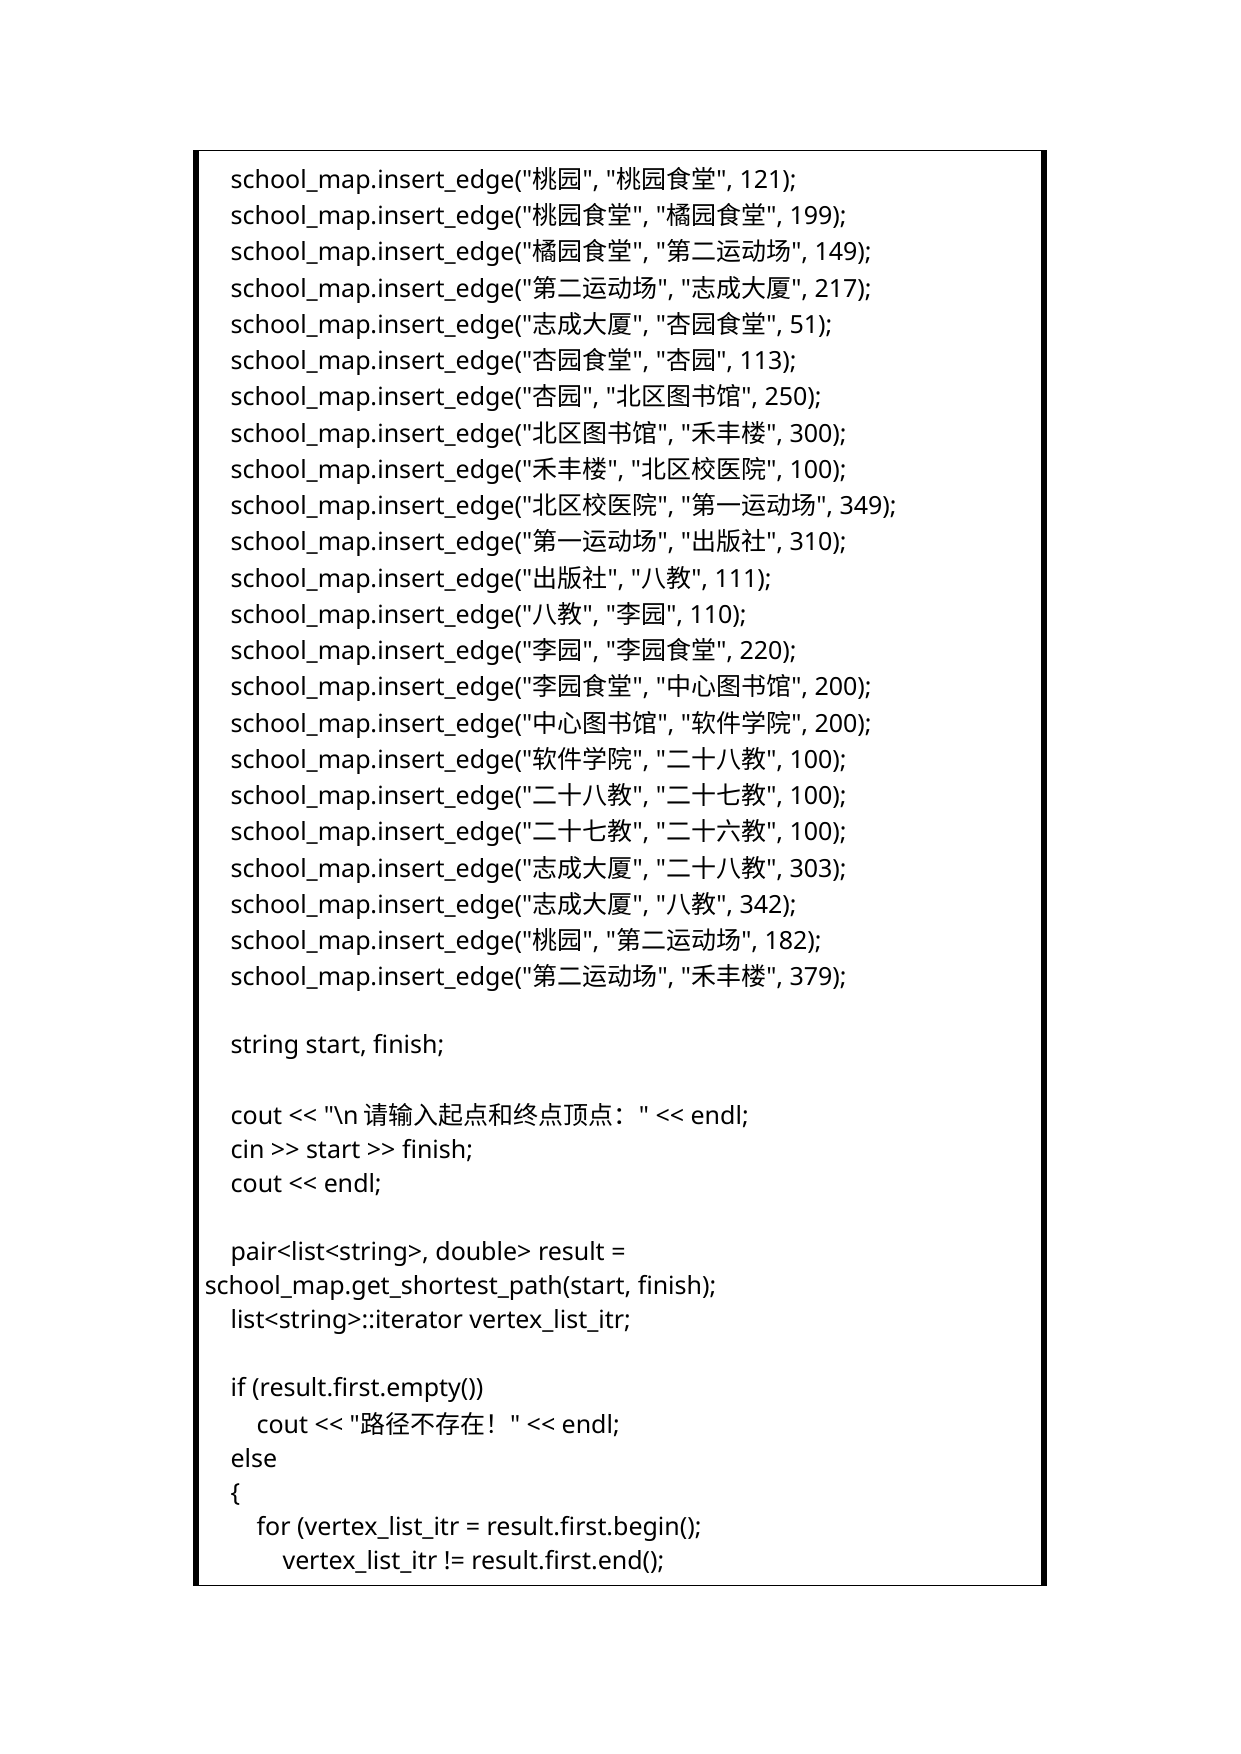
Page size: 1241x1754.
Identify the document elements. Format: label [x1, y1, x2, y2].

table_cell [199, 151, 1041, 1585]
